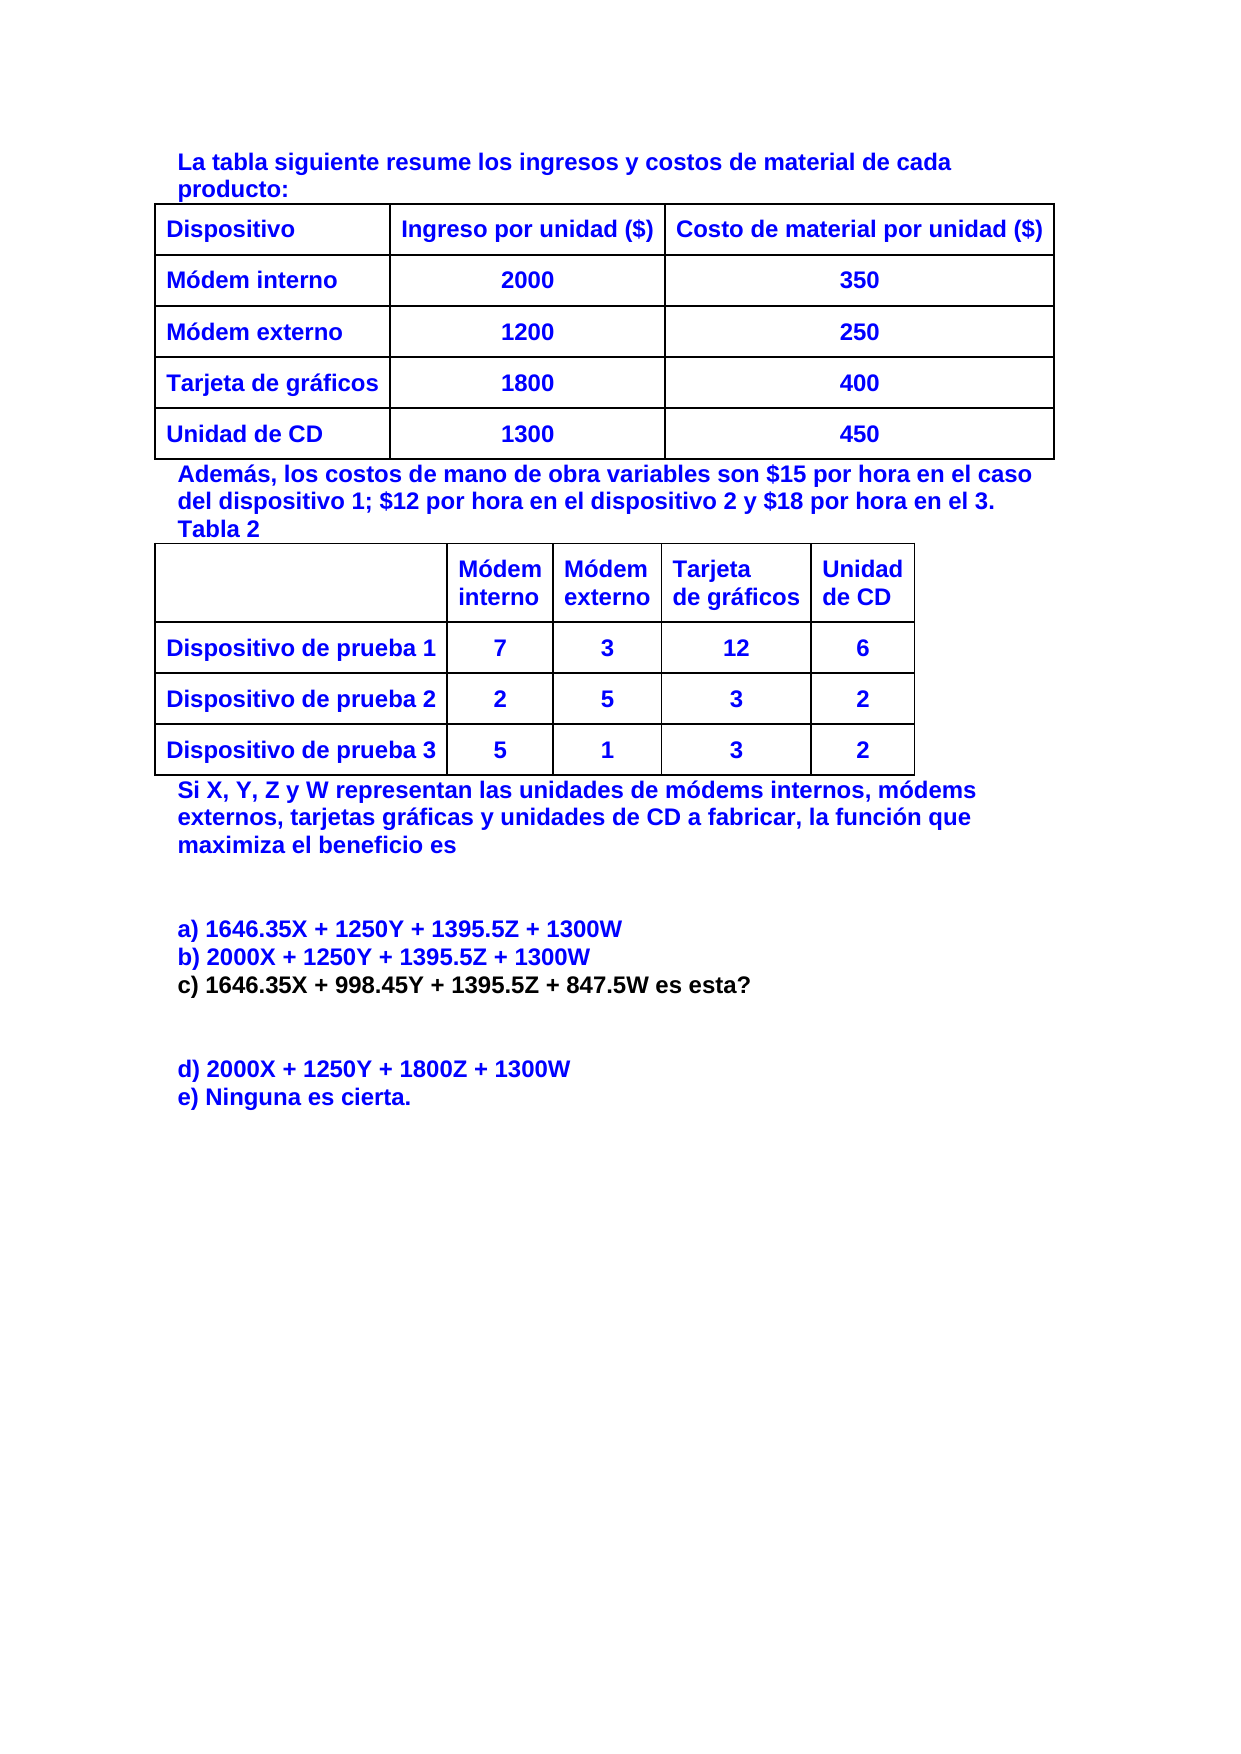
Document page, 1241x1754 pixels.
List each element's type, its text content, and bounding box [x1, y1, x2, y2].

table_cell 3 [662, 725, 810, 774]
table_cell 250 [666, 307, 1053, 356]
table_cell Módem externo [156, 307, 389, 356]
table_header Dispositivo [156, 205, 389, 254]
text b) 2000X + 1250Y + 1395.5Z + 1300W [177, 943, 1063, 971]
table_cell 1 [554, 725, 661, 774]
table_cell 3 [554, 623, 661, 672]
table_header Tarjeta de gráficos [662, 544, 810, 621]
table_header Unidad de CD [812, 544, 914, 621]
table_cell Dispositivo de prueba 1 [156, 623, 446, 672]
table_cell 5 [554, 674, 661, 723]
table_cell 2 [812, 674, 914, 723]
text Tabla 2 [177, 515, 1063, 542]
table_header [156, 544, 446, 621]
text c) 1646.35X + 998.45Y + 1395.5Z + 847.5W es esta? [177, 971, 1063, 998]
table_cell 2 [448, 674, 552, 723]
table_cell Tarjeta de gráficos [156, 358, 389, 407]
table_header Ingreso por unidad ($) [391, 205, 664, 254]
table_cell 12 [662, 623, 810, 672]
text e) Ninguna es cierta. [177, 1082, 1063, 1110]
table_cell Unidad de CD [156, 409, 389, 458]
table_cell 7 [448, 623, 552, 672]
table_header Módem externo [554, 544, 661, 621]
table_cell Módem interno [156, 256, 389, 305]
table_cell 5 [448, 725, 552, 774]
table_cell 450 [666, 409, 1053, 458]
table_cell 2000 [391, 256, 664, 305]
table_cell 1300 [391, 409, 664, 458]
table_header Costo de material por unidad ($) [666, 205, 1053, 254]
table_cell 400 [666, 358, 1053, 407]
table_cell 3 [662, 674, 810, 723]
table_cell Dispositivo de prueba 3 [156, 725, 446, 774]
table_cell 1800 [391, 358, 664, 407]
table_cell 350 [666, 256, 1053, 305]
text Si X, Y, Z y W representan las unidades de módems internos, módems externos, tarjetas gráficas y unidades de CD a fabricar, la función que maximiza el beneficio es [177, 776, 1063, 858]
text d) 2000X + 1250Y + 1800Z + 1300W [177, 1055, 1063, 1082]
text a) 1646.35X + 1250Y + 1395.5Z + 1300W [177, 915, 1063, 943]
table_header Módem interno [448, 544, 552, 621]
table_cell Dispositivo de prueba 2 [156, 674, 446, 723]
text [177, 148, 1063, 203]
table_cell 6 [812, 623, 914, 672]
table_cell 1200 [391, 307, 664, 356]
table_cell 2 [812, 725, 914, 774]
text Además, los costos de mano de obra variables son $15 por hora en el caso del dispositivo 1; $12 por hora en el dispositivo 2 y $18 por hora en el 3. [177, 459, 1063, 515]
